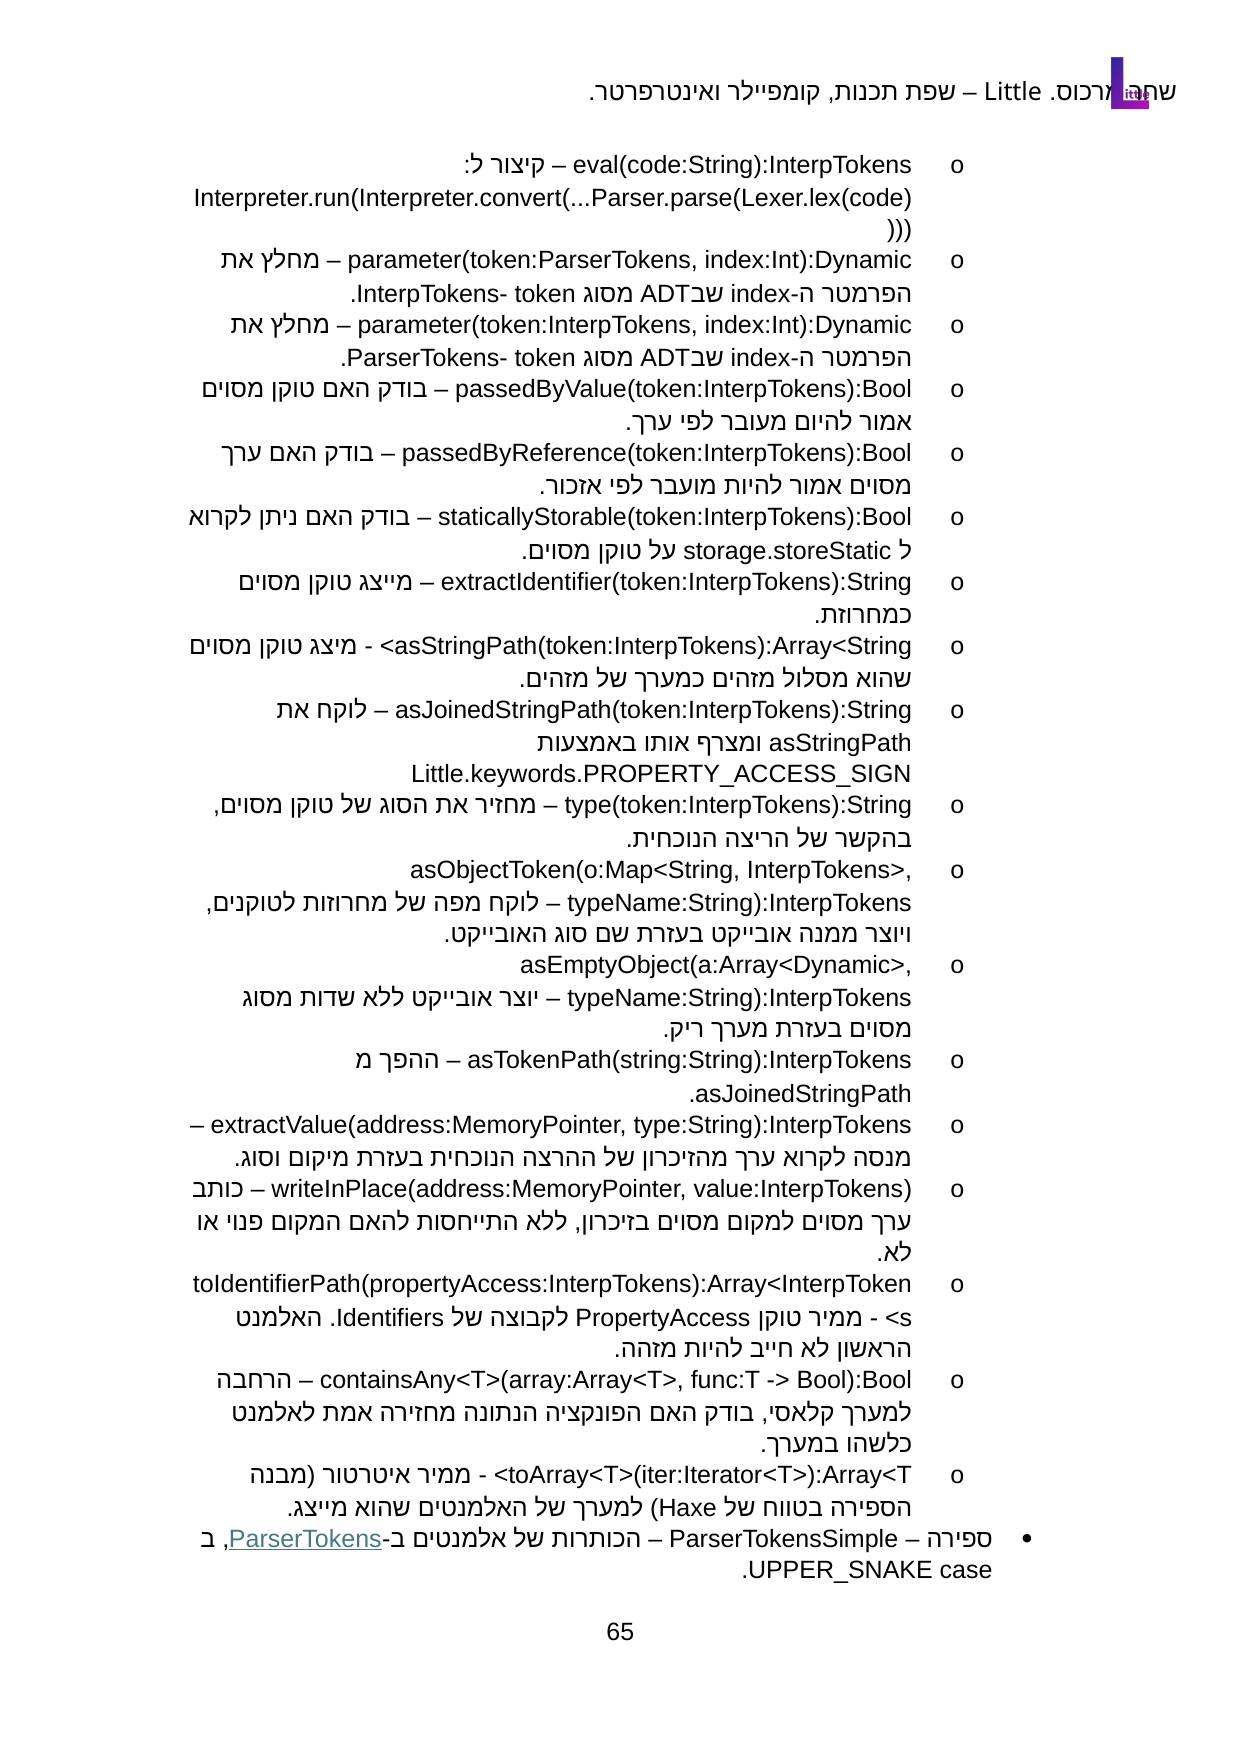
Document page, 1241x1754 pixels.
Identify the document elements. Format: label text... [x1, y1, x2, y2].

list ספירה – ParserTokensSimple – הכותרות של אלמנטים ב-ParserTokens, בUPPER_SNAKE case. [187, 1524, 1023, 1584]
list asStringPath(token:InterpTokens):Array<String> - מיצג טוקן מסוים שהוא מסלול מזהים כמערך של מזהים. [187, 631, 949, 693]
list toIdentifierPath(propertyAccess:InterpTokens):Array<InterpTokens> - ממיר טוקן PropertyAccess לקבוצה של Identifiers. האלמנט הראשון לא חייב להיות מזהה. [187, 1269, 949, 1362]
list writeInPlace(address:MemoryPointer, value:InterpTokens) – כותב ערך מסוים למקום מסוים בזיכרון, ללא התייחסות להאם המקום פנוי או לא. [187, 1174, 949, 1267]
list asTokenPath(string:String):InterpTokens – ההפך מasJoinedStringPath. [187, 1045, 949, 1107]
list asEmptyObject(a:Array<Dynamic>, typeName:String):InterpTokens – יוצר אובייקט ללא שדות מסוג מסוים בעזרת מערך ריק. [187, 950, 949, 1043]
list passedByValue(token:InterpTokens):Bool – בודק האם טוקן מסוים אמור להיום מעובר לפי ערך. [187, 374, 949, 436]
list type(token:InterpTokens):String – מחזיר את הסוג של טוקן מסוים, בהקשר של הריצה הנוכחית. [187, 791, 949, 852]
list asObjectToken(o:Map<String, InterpTokens>, typeName:String):InterpTokens – לוקח מפה של מחרוזות לטוקנים, ויוצר ממנה אובייקט בעזרת שם סוג האובייקט. [187, 855, 949, 948]
list extractIdentifier(token:InterpTokens):String – מייצג טוקן מסוים כמחרוזת. [187, 567, 949, 629]
picture [1108, 56, 1149, 110]
list containsAny<T>(array:Array<T>, func:T -> Bool):Bool – הרחבה למערך קלאסי, בודק האם הפונקציה הנתונה מחזירה אמת לאלמנט כלשהו במערך. [187, 1364, 949, 1458]
list passedByReference(token:InterpTokens):Bool – בודק האם ערך מסוים אמור להיות מועבר לפי אזכור. [187, 438, 949, 500]
list staticallyStorable(token:InterpTokens):Bool – בודק האם ניתן לקרוא ל storage.storeStatic על טוקן מסוים. [187, 502, 949, 564]
list parameter(token:ParserTokens, index:Int):Dynamic – מחלץ את הפרמטר ה-index שבADT מסוג InterpTokens- token. [187, 245, 949, 307]
list eval(code:String):InterpTokens – קיצור ל: Interpreter.run(Interpreter.convert(...Parser.parse(Lexer.lex(code)))) [187, 150, 949, 243]
list toArray<T>(iter:Iterator<T>):Array<T> - ממיר איטרטור (מבנה הספירה בטווח של Haxe) למערך של האלמנטים שהוא מייצג. [187, 1460, 949, 1522]
list extractValue(address:MemoryPointer, type:String):InterpTokens – מנסה לקרוא ערך מהזיכרון של ההרצה הנוכחית בעזרת מיקום וסוג. [187, 1110, 949, 1172]
list parameter(token:InterpTokens, index:Int):Dynamic – מחלץ את הפרמטר ה-index שבADT מסוג ParserTokens- token. [187, 309, 949, 372]
list asJoinedStringPath(token:InterpTokens):String – לוקח את asStringPath ומצרף אותו באמצעות Little.keywords.PROPERTY_ACCESS_SIGN [187, 695, 949, 788]
